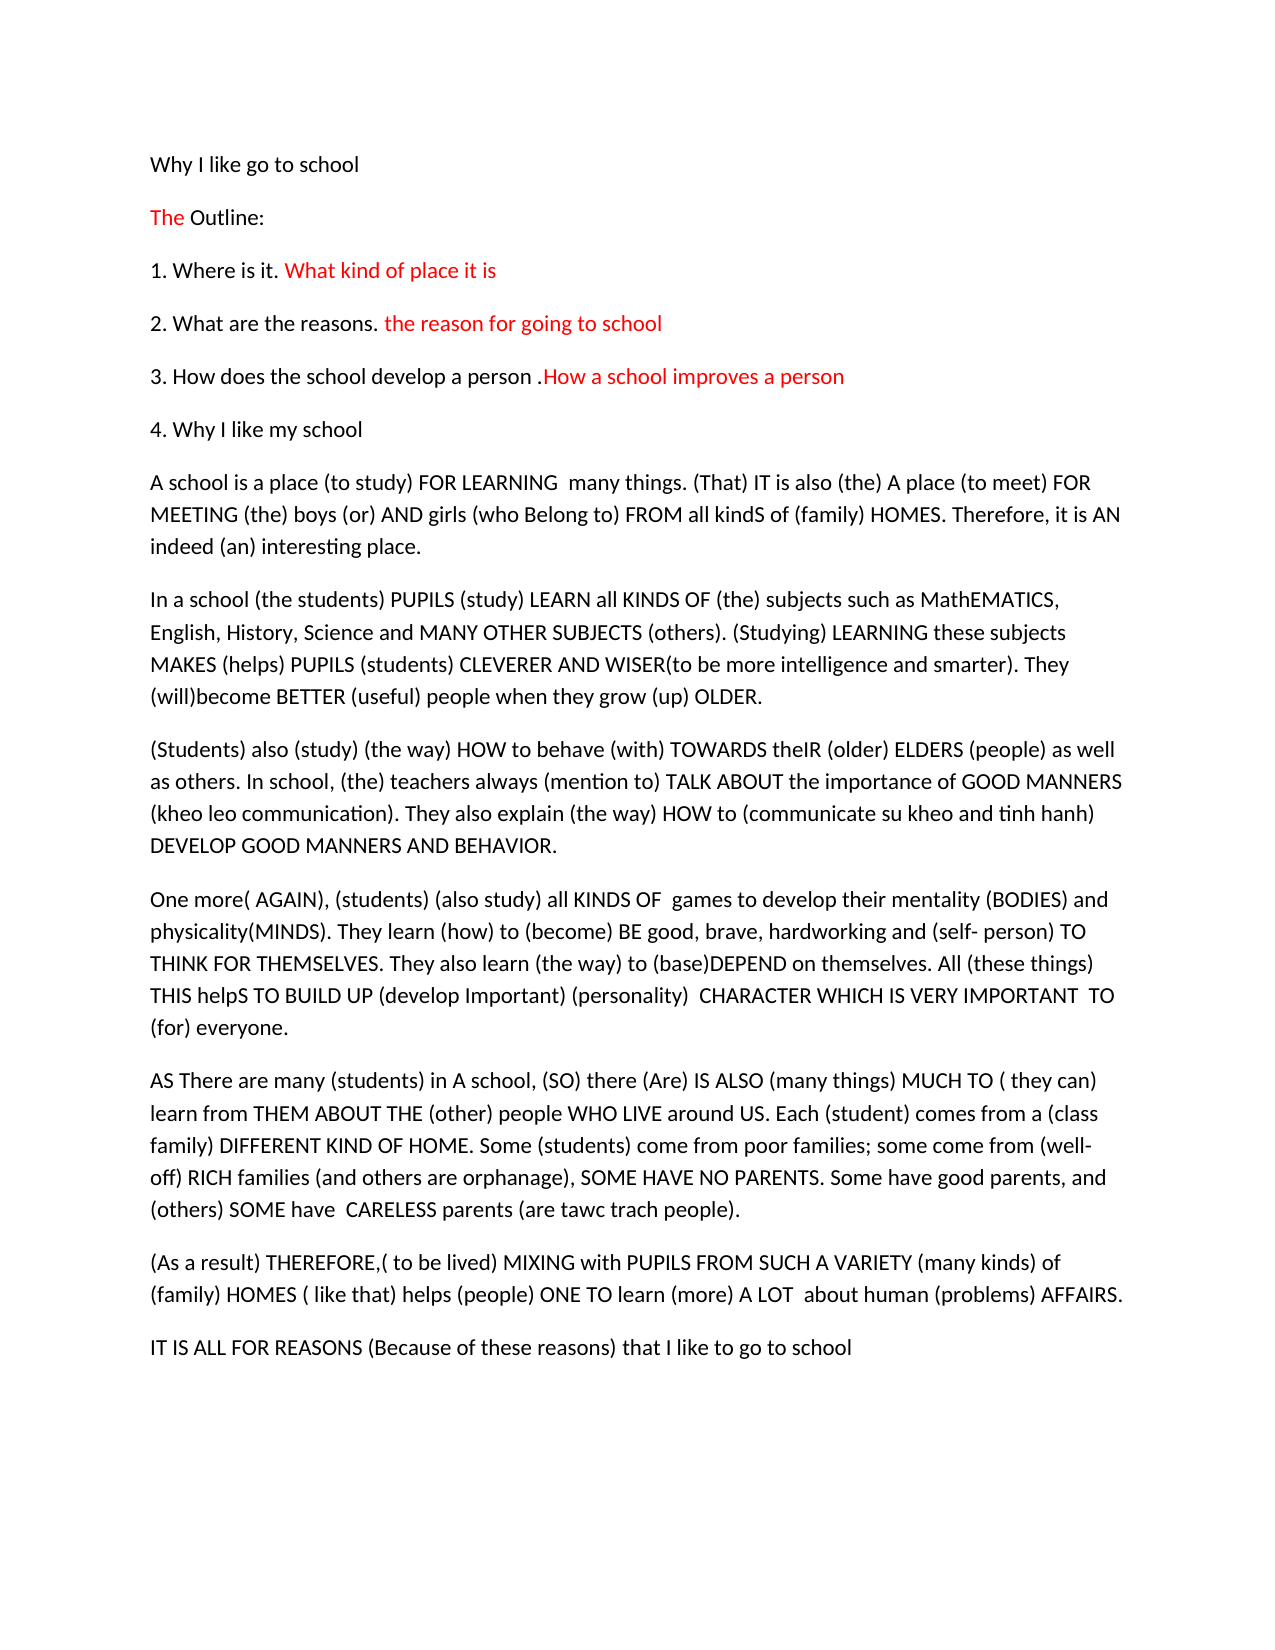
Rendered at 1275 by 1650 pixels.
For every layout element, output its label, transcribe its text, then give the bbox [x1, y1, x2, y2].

text One more( AGAIN), (students) (also study) all KINDS OF games to develop their mentality (BODIES) and physicality(MINDS). They learn (how) to (become) BE good, brave, hardworking and (self- person) TO THINK FOR THEMSELVES. They also learn (the way) to (base)DEPEND on themselves. All (these things) THIS helpS TO BUILD UP (develop Important) (personality) CHARACTER WHICH IS VERY IMPORTANT TO (for) everyone. [150, 885, 1125, 1041]
text 1. Where is it. What kind of place it is [150, 256, 1125, 284]
text 3. How does the school develop a person .How a school improves a person [150, 362, 1125, 390]
text IT IS ALL FOR REASONS (Because of these reasons) that I like to go to school [150, 1333, 1125, 1361]
text (Students) also (study) (the way) HOW to behave (with) TOWARDS theIR (older) ELDERS (people) as well as others. In school, (the) teachers always (mention to) TALK ABOUT the importance of GOOD MANNERS (kheo leo communication). They also explain (the way) HOW to (communicate su kheo and tinh hanh) DEVELOP GOOD MANNERS AND BEHAVIOR. [150, 735, 1125, 860]
text Why I like go to school [150, 150, 1125, 178]
text The Outline: [150, 203, 1125, 231]
text AS There are many (students) in A school, (SO) there (Are) IS ALSO (many things) MUCH TO ( they can) learn from THEM ABOUT THE (other) people WHO LIVE around US. Each (student) comes from a (class family) DIFFERENT KIND OF HOME. Some (students) come from poor families; some come from (well-off) RICH families (and others are orphanage), SOME HAVE NO PARENTS. Some have good parents, and (others) SOME have CARELESS parents (are tawc trach people). [150, 1066, 1125, 1223]
text 2. What are the reasons. the reason for going to school [150, 309, 1125, 337]
text (As a result) THEREFORE,( to be lived) MIXING with PUPILS FROM SUCH A VARIETY (many kinds) of (family) HOMES ( like that) helps (people) ONE TO learn (more) A LOT about human (problems) AFFAIRS. [150, 1248, 1125, 1308]
text 4. Why I like my school [150, 415, 1125, 443]
text In a school (the students) PUPILS (study) LEARN all KINDS OF (the) subjects such as MathEMATICS, English, History, Science and MANY OTHER SUBJECTS (others). (Studying) LEARNING these subjects MAKES (helps) PUPILS (students) CLEVERER AND WISER(to be more intelligence and smarter). They (will)become BETTER (useful) people when they grow (up) OLDER. [150, 586, 1125, 710]
text A school is a place (to study) FOR LEARNING many things. (That) IT is also (the) A place (to meet) FOR MEETING (the) boys (or) AND girls (who Belong to) FROM all kindS of (family) HOMES. Therefore, it is AN indeed (an) interesting place. [150, 468, 1125, 561]
